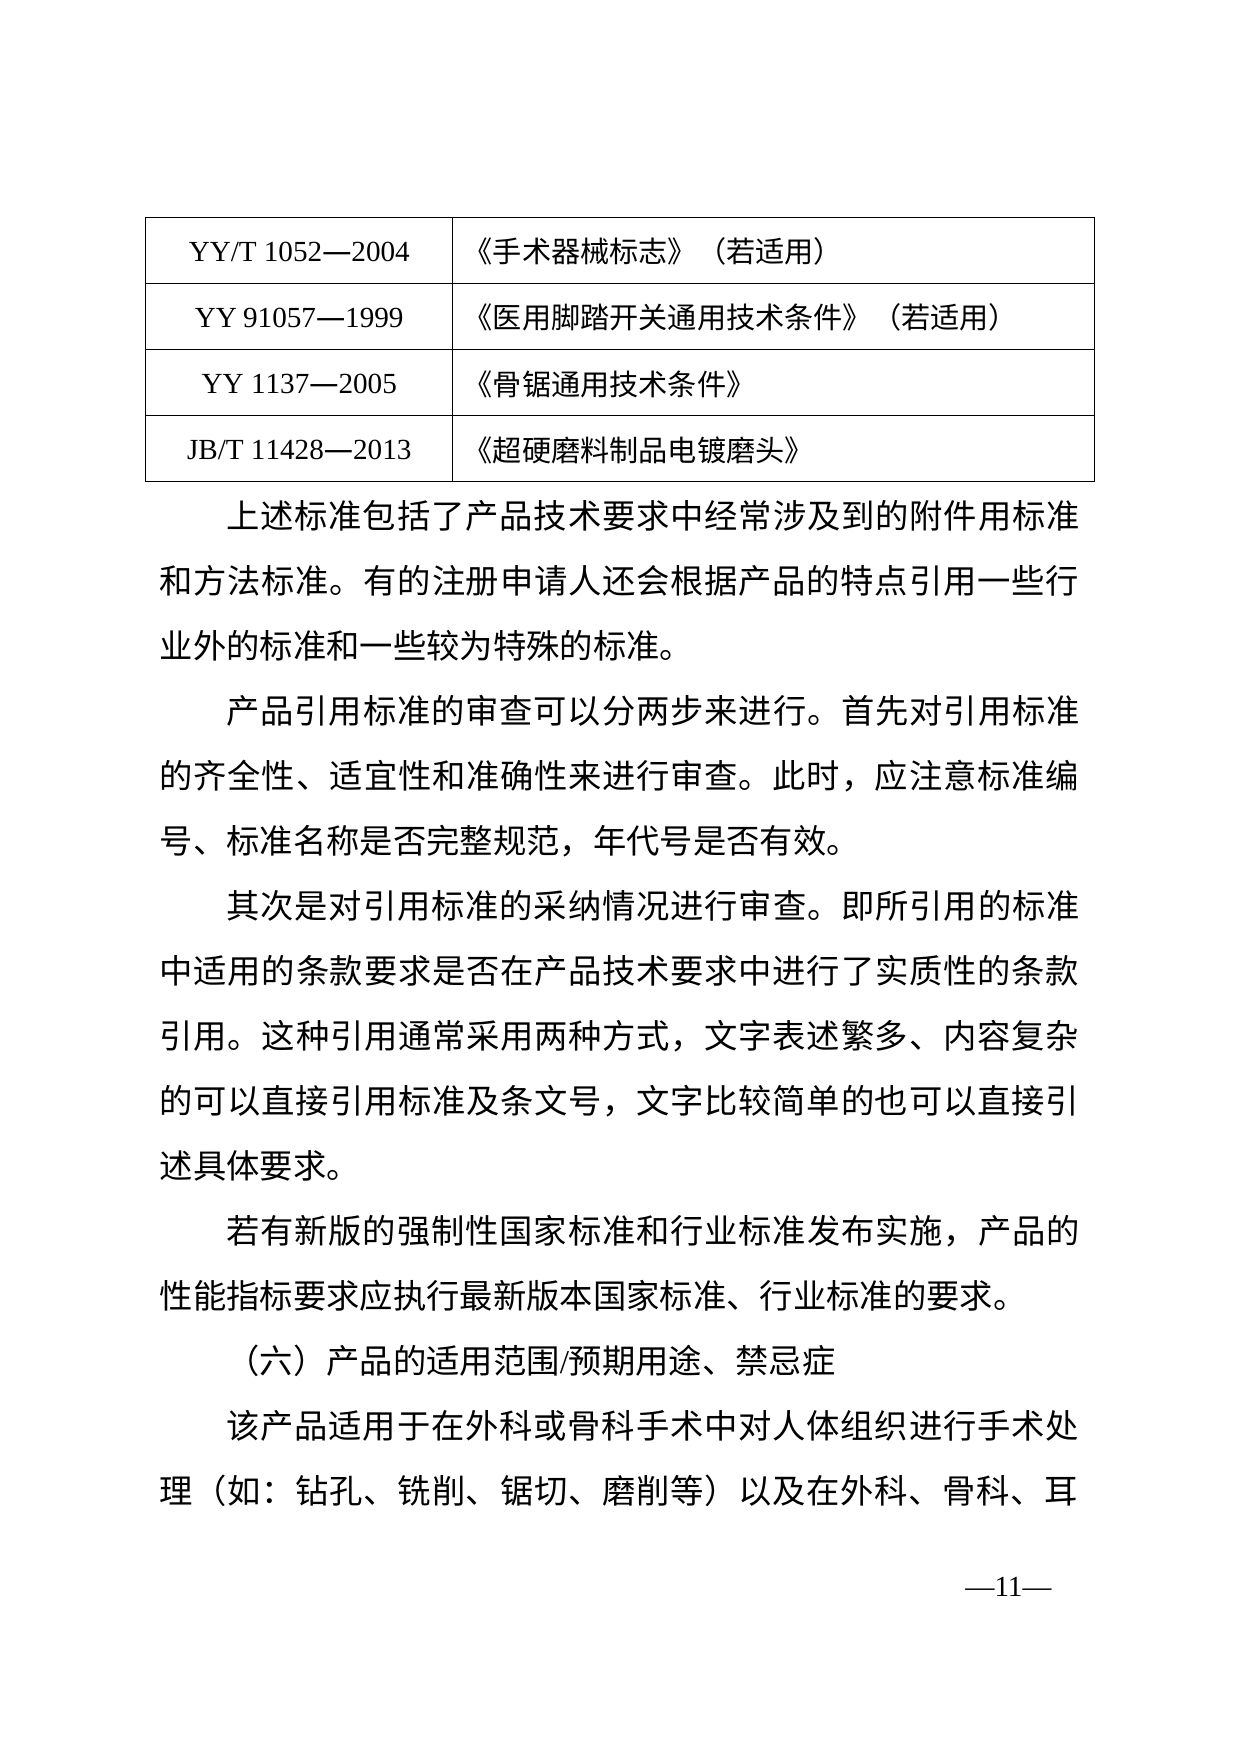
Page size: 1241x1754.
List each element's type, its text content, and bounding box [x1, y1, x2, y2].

table_cell YY 91057—1999 [146, 284, 452, 349]
table_cell 《骨锯通用技术条件》 [453, 350, 1094, 415]
text 产品引用标准的审查可以分两步来进行。首先对引用标准的齐全性、适宜性和准确性来进行审查。此时，应注意标准编号、标准名称是否完整规范，年代号是否有效。 [159, 677, 1081, 872]
text 上述标准包括了产品技术要求中经常涉及到的附件用标准和方法标准。有的注册申请人还会根据产品的特点引用一些行业外的标准和一些较为特殊的标准。 [159, 482, 1081, 677]
text 若有新版的强制性国家标准和行业标准发布实施，产品的性能指标要求应执行最新版本国家标准、行业标准的要求。 [159, 1197, 1081, 1327]
table_cell 《超硬磨料制品电镀磨头》 [453, 416, 1094, 481]
table_cell 《医用脚踏开关通用技术条件》（若适用） [453, 284, 1094, 349]
table_cell 《手术器械标志》（若适用） [453, 218, 1094, 283]
text 其次是对引用标准的采纳情况进行审查。即所引用的标准中适用的条款要求是否在产品技术要求中进行了实质性的条款引用。这种引用通常采用两种方式，文字表述繁多、内容复杂的可以直接引用标准及条文号，文字比较简单的也可以直接引述具体要求。 [159, 872, 1081, 1197]
text （六）产品的适用范围/预期用途、禁忌症 [159, 1327, 1081, 1392]
table_cell JB/T 11428—2013 [146, 416, 452, 481]
table_cell YY/T 1052—2004 [146, 218, 452, 283]
table_cell YY 1137—2005 [146, 350, 452, 415]
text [159, 1392, 1081, 1522]
